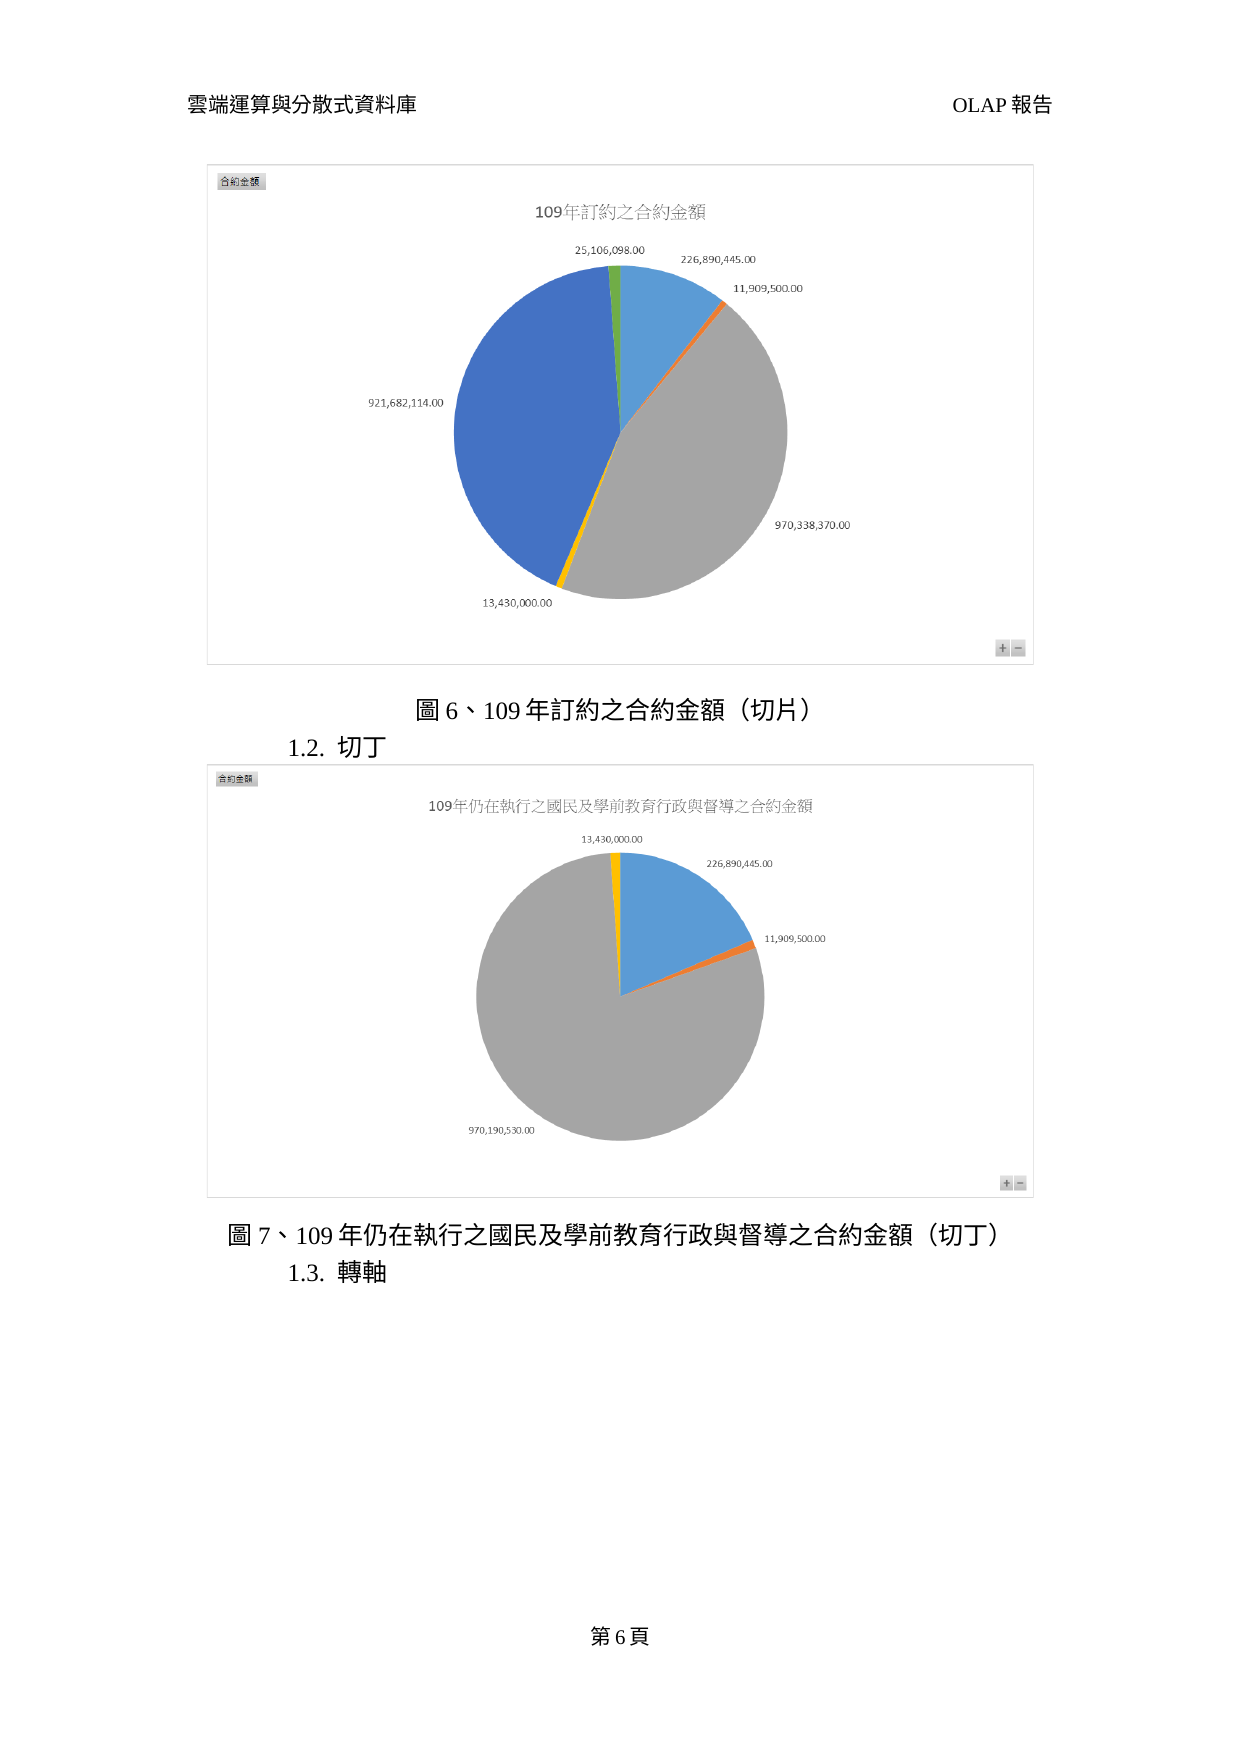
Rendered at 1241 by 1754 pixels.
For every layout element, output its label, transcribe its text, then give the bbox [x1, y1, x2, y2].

list 切丁 [287, 727, 1053, 764]
picture [206, 764, 1034, 1198]
text 圖 6、109年訂約之合約金額（切片） [187, 689, 1053, 727]
list 轉軸 [287, 1252, 1053, 1289]
text 圖 7、109年仍在執行之國民及學前教育行政與督導之合約金額（切丁） [187, 1214, 1053, 1252]
picture [206, 164, 1034, 665]
